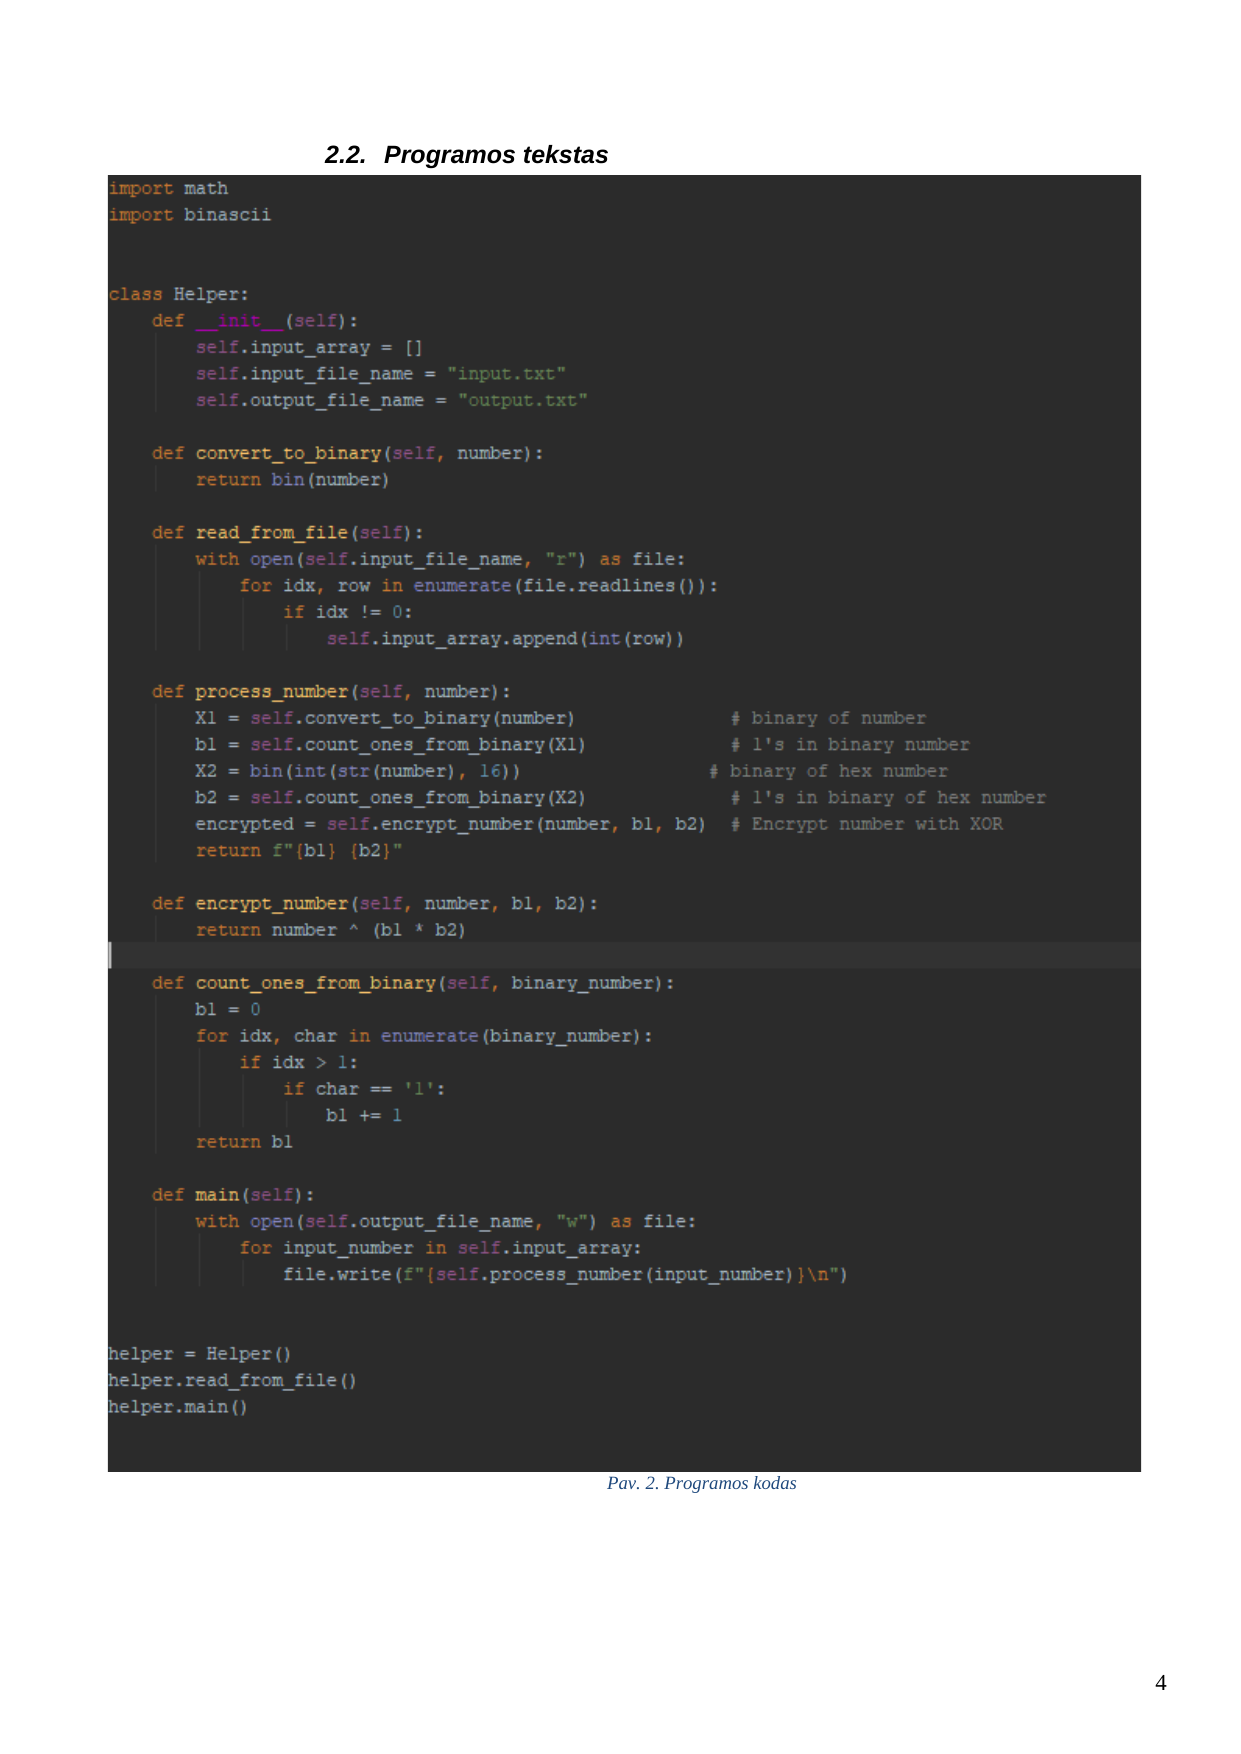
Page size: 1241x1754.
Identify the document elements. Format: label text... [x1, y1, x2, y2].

subtitle Programos tekstas [325, 140, 1181, 169]
picture [107, 175, 1142, 1472]
